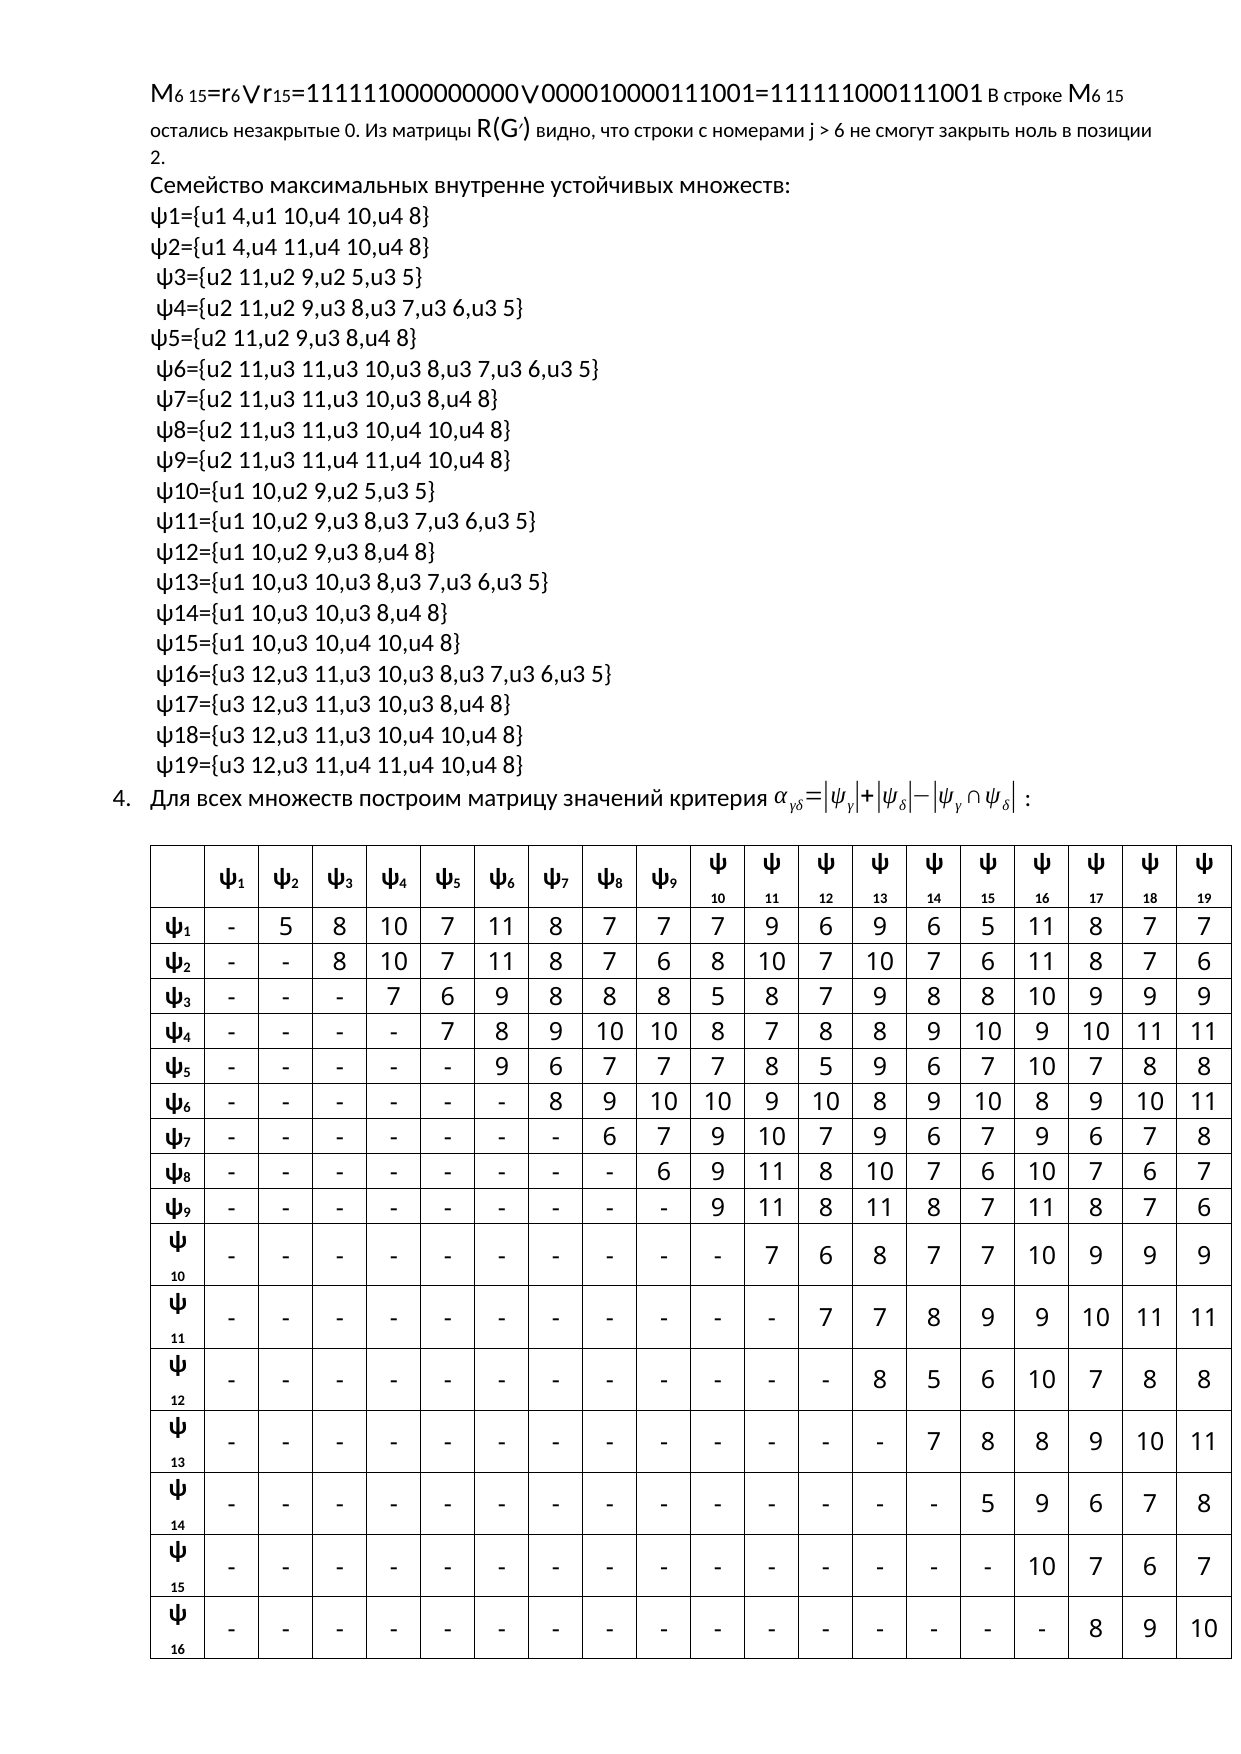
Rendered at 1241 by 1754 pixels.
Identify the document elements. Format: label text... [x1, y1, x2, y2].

table_cell 11 [1015, 944, 1068, 977]
table_cell - [583, 1286, 636, 1347]
table_cell 8 [853, 1014, 906, 1048]
table_cell - [367, 1349, 420, 1409]
table_cell - [583, 1411, 636, 1472]
table_cell 9 [1015, 1473, 1068, 1534]
table_cell 11 [1123, 1014, 1176, 1048]
table_cell 8 [1177, 1049, 1231, 1083]
table_cell 6 [961, 944, 1014, 977]
table_cell - [205, 1189, 258, 1223]
table_cell 9 [1123, 1597, 1176, 1658]
table_header ψ3 [313, 846, 366, 907]
table_cell 6 [1177, 944, 1231, 977]
table_cell 8 [1069, 944, 1122, 977]
table_cell 9 [907, 1014, 960, 1048]
table_cell 9 [1069, 1224, 1122, 1285]
table_cell - [421, 1286, 474, 1347]
table_cell 7 [367, 979, 420, 1013]
table_header ψ6 [475, 846, 528, 907]
table_cell - [205, 1154, 258, 1188]
table_cell 6 [1123, 1535, 1176, 1596]
table_cell 10 [1069, 1286, 1122, 1347]
table_cell 7 [637, 908, 690, 942]
list ψ16={u3 12,u3 11,u3 10,u3 8,u3 7,u3 6,u3 5} [150, 658, 1165, 688]
table_cell - [475, 1535, 528, 1596]
table_header ψ8 [583, 846, 636, 907]
table_cell - [313, 1049, 366, 1083]
table_cell 8 [1069, 1189, 1122, 1223]
table_cell - [205, 1224, 258, 1285]
table_header ψ11 [745, 846, 798, 907]
table_cell - [799, 1473, 852, 1534]
table_cell 8 [1123, 1349, 1176, 1409]
table_cell 8 [1123, 1049, 1176, 1083]
table_header ψ17 [1069, 846, 1122, 907]
table_cell ψ11 [151, 1286, 204, 1347]
table_header ψ18 [1123, 846, 1176, 907]
table_cell - [205, 1535, 258, 1596]
table_cell ψ8 [151, 1154, 204, 1188]
table_cell 5 [799, 1049, 852, 1083]
table_cell - [745, 1597, 798, 1658]
table_cell 9 [691, 1154, 744, 1188]
table_cell 11 [1177, 1084, 1231, 1118]
table_cell 11 [745, 1154, 798, 1188]
table_cell 10 [1015, 1349, 1068, 1409]
table_cell - [367, 1473, 420, 1534]
table_cell 9 [745, 908, 798, 942]
table_cell - [529, 1349, 582, 1409]
table_cell 5 [961, 908, 1014, 942]
table_cell 7 [799, 944, 852, 977]
table_cell - [745, 1411, 798, 1472]
table_cell - [475, 1349, 528, 1409]
table_cell 9 [1015, 1119, 1068, 1153]
table_cell - [961, 1597, 1014, 1658]
table_cell - [313, 1411, 366, 1472]
table_cell - [205, 1049, 258, 1083]
table_cell - [475, 1154, 528, 1188]
table_cell - [259, 1473, 312, 1534]
table_header ψ9 [637, 846, 690, 907]
table_cell ψ7 [151, 1119, 204, 1153]
table_cell 6 [1123, 1154, 1176, 1188]
table_cell 9 [475, 1049, 528, 1083]
table_header ψ7 [529, 846, 582, 907]
table_cell ψ12 [151, 1349, 204, 1409]
table_cell - [205, 1349, 258, 1409]
table_cell - [529, 1473, 582, 1534]
table_cell - [205, 979, 258, 1013]
table_cell ψ10 [151, 1224, 204, 1285]
table_cell 7 [691, 908, 744, 942]
table_header ψ5 [421, 846, 474, 907]
table_cell 10 [1015, 1154, 1068, 1188]
table_cell 8 [799, 1154, 852, 1188]
table_cell - [529, 1411, 582, 1472]
table_cell - [205, 1014, 258, 1048]
table_cell 10 [637, 1084, 690, 1118]
table_cell 8 [529, 944, 582, 977]
table_cell - [529, 1224, 582, 1285]
table_cell - [529, 1119, 582, 1153]
table_cell 10 [637, 1014, 690, 1048]
table_cell 5 [961, 1473, 1014, 1534]
list ψ9={u2 11,u3 11,u4 11,u4 10,u4 8} [150, 444, 1165, 475]
table_cell - [475, 1286, 528, 1347]
table_cell 9 [475, 979, 528, 1013]
table_cell 7 [907, 1154, 960, 1188]
table_cell 8 [907, 979, 960, 1013]
table_cell 10 [1123, 1411, 1176, 1472]
table_cell - [637, 1189, 690, 1223]
table_cell - [961, 1535, 1014, 1596]
table_cell - [367, 1014, 420, 1048]
table_cell 9 [1015, 1286, 1068, 1347]
table_cell - [907, 1597, 960, 1658]
table_cell 9 [1177, 979, 1231, 1013]
table_cell 11 [1177, 1286, 1231, 1347]
table_cell 8 [475, 1014, 528, 1048]
table_cell 8 [1177, 1349, 1231, 1409]
table_cell - [853, 1535, 906, 1596]
list Для всех множеств построим матрицу значений критерия : [112, 780, 1165, 815]
table_cell 8 [1015, 1411, 1068, 1472]
table_cell - [205, 908, 258, 942]
table_cell 9 [745, 1084, 798, 1118]
table_header ψ15 [961, 846, 1014, 907]
list ψ2={u1 4,u4 11,u4 10,u4 8} [150, 231, 1165, 261]
table_cell 7 [691, 1049, 744, 1083]
table_header ψ4 [367, 846, 420, 907]
table_cell 8 [637, 979, 690, 1013]
table_cell 7 [907, 1411, 960, 1472]
table_cell 8 [583, 979, 636, 1013]
table_cell 7 [1069, 1349, 1122, 1409]
table_cell 7 [799, 979, 852, 1013]
table_cell - [799, 1597, 852, 1658]
table_cell ψ1 [151, 908, 204, 942]
table_cell - [529, 1154, 582, 1188]
table_cell 5 [691, 979, 744, 1013]
table_cell - [367, 1411, 420, 1472]
table_cell ψ13 [151, 1411, 204, 1472]
table_cell - [421, 1189, 474, 1223]
table_cell - [205, 944, 258, 977]
table_header ψ10 [691, 846, 744, 907]
table_cell 7 [961, 1049, 1014, 1083]
table_cell ψ14 [151, 1473, 204, 1534]
table_cell - [637, 1224, 690, 1285]
table_cell - [583, 1473, 636, 1534]
table_cell - [205, 1084, 258, 1118]
table_cell 7 [1177, 908, 1231, 942]
table_cell 10 [745, 944, 798, 977]
table_cell 6 [1069, 1119, 1122, 1153]
table_cell 7 [583, 944, 636, 977]
table_cell - [421, 1535, 474, 1596]
table_cell ψ6 [151, 1084, 204, 1118]
table_cell 9 [853, 979, 906, 1013]
table_cell 10 [367, 908, 420, 942]
table_cell - [907, 1473, 960, 1534]
table_cell - [367, 1286, 420, 1347]
table_cell 7 [1123, 1189, 1176, 1223]
table_cell - [367, 1597, 420, 1658]
table_cell 10 [583, 1014, 636, 1048]
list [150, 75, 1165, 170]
table_cell - [259, 1049, 312, 1083]
table_cell 9 [691, 1189, 744, 1223]
table_cell 10 [799, 1084, 852, 1118]
table_cell - [313, 1189, 366, 1223]
table_cell 9 [691, 1119, 744, 1153]
table_cell 11 [1177, 1411, 1231, 1472]
table_cell - [475, 1224, 528, 1285]
table_cell - [691, 1473, 744, 1534]
table_cell 7 [907, 1224, 960, 1285]
table_cell - [583, 1224, 636, 1285]
table_cell - [583, 1535, 636, 1596]
table_cell 8 [691, 1014, 744, 1048]
table_cell - [313, 1535, 366, 1596]
table_cell - [691, 1597, 744, 1658]
table_cell - [259, 1411, 312, 1472]
table_cell 8 [313, 944, 366, 977]
table_cell 10 [1015, 1049, 1068, 1083]
table_cell 10 [1177, 1597, 1231, 1658]
table_header [151, 846, 204, 907]
table_cell - [637, 1597, 690, 1658]
table_header ψ19 [1177, 846, 1231, 907]
table_cell - [259, 979, 312, 1013]
table_cell 8 [1177, 1473, 1231, 1534]
table_cell 5 [259, 908, 312, 942]
table_cell - [583, 1154, 636, 1188]
table_cell 11 [853, 1189, 906, 1223]
table_cell 7 [1069, 1154, 1122, 1188]
table_cell - [529, 1535, 582, 1596]
table_cell - [259, 1119, 312, 1153]
table_cell - [205, 1119, 258, 1153]
table_cell - [259, 1286, 312, 1347]
table_cell 6 [1069, 1473, 1122, 1534]
table_cell 7 [745, 1224, 798, 1285]
table_cell 8 [907, 1286, 960, 1347]
table_cell 10 [367, 944, 420, 977]
table_cell - [205, 1286, 258, 1347]
table_cell - [421, 1473, 474, 1534]
table_cell ψ2 [151, 944, 204, 977]
table_cell ψ15 [151, 1535, 204, 1596]
table_cell 9 [1069, 1084, 1122, 1118]
table_cell 11 [1015, 1189, 1068, 1223]
list ψ4={u2 11,u2 9,u3 8,u3 7,u3 6,u3 5} [150, 292, 1165, 322]
table_cell 8 [799, 1189, 852, 1223]
table_cell - [313, 1154, 366, 1188]
table_cell - [475, 1084, 528, 1118]
table_cell 10 [961, 1014, 1014, 1048]
table_cell ψ16 [151, 1597, 204, 1658]
table_cell 7 [1123, 1119, 1176, 1153]
table_cell 8 [745, 979, 798, 1013]
table_cell 7 [421, 908, 474, 942]
table_cell - [583, 1597, 636, 1658]
list ψ10={u1 10,u2 9,u2 5,u3 5} [150, 475, 1165, 505]
table_cell 7 [1069, 1049, 1122, 1083]
table_cell 8 [529, 1084, 582, 1118]
table_cell 10 [1015, 979, 1068, 1013]
table_cell - [367, 1084, 420, 1118]
table_cell - [691, 1535, 744, 1596]
table_cell 9 [961, 1286, 1014, 1347]
table_cell - [205, 1473, 258, 1534]
table_cell 9 [529, 1014, 582, 1048]
table_cell 10 [691, 1084, 744, 1118]
table_cell 6 [799, 908, 852, 942]
table_cell 8 [907, 1189, 960, 1223]
table_cell 7 [799, 1286, 852, 1347]
table_cell - [421, 1154, 474, 1188]
table_cell 7 [583, 1049, 636, 1083]
table_cell - [799, 1349, 852, 1409]
table_cell 7 [583, 908, 636, 942]
table_cell - [259, 1597, 312, 1658]
table_cell 9 [907, 1084, 960, 1118]
table_cell 7 [421, 1014, 474, 1048]
table_cell 10 [1015, 1535, 1068, 1596]
table_cell - [907, 1535, 960, 1596]
table_cell 8 [961, 979, 1014, 1013]
table_header ψ2 [259, 846, 312, 907]
table_cell 8 [1069, 1597, 1122, 1658]
table_cell - [367, 1189, 420, 1223]
table_cell ψ5 [151, 1049, 204, 1083]
table_cell 10 [745, 1119, 798, 1153]
table_cell ψ9 [151, 1189, 204, 1223]
list Семейство максимальных внутренне устойчивых множеств: ψ1={u1 4,u1 10,u4 10,u4 8} [150, 170, 1165, 231]
table_cell - [259, 1349, 312, 1409]
table_cell - [853, 1411, 906, 1472]
table_cell 9 [853, 1119, 906, 1153]
table_cell 9 [853, 1049, 906, 1083]
table_cell 7 [745, 1014, 798, 1048]
table_cell 11 [745, 1189, 798, 1223]
table_cell 8 [529, 979, 582, 1013]
table_cell ψ4 [151, 1014, 204, 1048]
table_cell - [313, 1119, 366, 1153]
list ψ6={u2 11,u3 11,u3 10,u3 8,u3 7,u3 6,u3 5} [150, 353, 1165, 383]
table_header ψ12 [799, 846, 852, 907]
table_cell - [313, 1224, 366, 1285]
table_cell - [475, 1473, 528, 1534]
table_cell - [529, 1189, 582, 1223]
list ψ17={u3 12,u3 11,u3 10,u3 8,u4 8} [150, 688, 1165, 719]
list ψ11={u1 10,u2 9,u3 8,u3 7,u3 6,u3 5} [150, 505, 1165, 536]
list ψ5={u2 11,u2 9,u3 8,u4 8} [150, 322, 1165, 353]
table_cell - [853, 1473, 906, 1534]
table_cell 9 [1015, 1014, 1068, 1048]
table_cell - [205, 1411, 258, 1472]
table_cell 8 [853, 1084, 906, 1118]
table_cell 7 [961, 1224, 1014, 1285]
table_cell 6 [907, 1049, 960, 1083]
table_cell - [313, 1084, 366, 1118]
table_cell 8 [853, 1224, 906, 1285]
table_cell - [745, 1349, 798, 1409]
table_cell 7 [1069, 1535, 1122, 1596]
table_cell 10 [1069, 1014, 1122, 1048]
table_cell - [745, 1286, 798, 1347]
table_cell 9 [1123, 1224, 1176, 1285]
table_cell - [475, 1189, 528, 1223]
table_cell 10 [961, 1084, 1014, 1118]
table_header ψ13 [853, 846, 906, 907]
table_cell 11 [475, 944, 528, 977]
table_cell 10 [853, 1154, 906, 1188]
table_cell 8 [691, 944, 744, 977]
table_cell - [637, 1535, 690, 1596]
table_cell 9 [853, 908, 906, 942]
table_cell 8 [745, 1049, 798, 1083]
table_cell - [421, 1049, 474, 1083]
table_cell - [799, 1411, 852, 1472]
table_cell 6 [1177, 1189, 1231, 1223]
table_cell 9 [1123, 979, 1176, 1013]
table_header ψ1 [205, 846, 258, 907]
table_cell - [313, 1597, 366, 1658]
table_cell 6 [529, 1049, 582, 1083]
table_cell 7 [1123, 1473, 1176, 1534]
table_cell 11 [1015, 908, 1068, 942]
table_cell - [637, 1349, 690, 1409]
table_cell - [583, 1349, 636, 1409]
table_cell - [313, 1349, 366, 1409]
table_cell - [259, 1154, 312, 1188]
table_cell 6 [799, 1224, 852, 1285]
table_cell - [745, 1535, 798, 1596]
table_cell 9 [583, 1084, 636, 1118]
table_cell - [637, 1473, 690, 1534]
table_cell ψ3 [151, 979, 204, 1013]
table_cell 11 [1123, 1286, 1176, 1347]
table_cell 6 [961, 1154, 1014, 1188]
table_cell - [259, 1224, 312, 1285]
list ψ13={u1 10,u3 10,u3 8,u3 7,u3 6,u3 5} [150, 566, 1165, 597]
table_cell - [421, 1084, 474, 1118]
table_cell 5 [907, 1349, 960, 1409]
table_cell 7 [799, 1119, 852, 1153]
table_cell 7 [907, 944, 960, 977]
table_cell 9 [1177, 1224, 1231, 1285]
table_cell - [583, 1189, 636, 1223]
list ψ3={u2 11,u2 9,u2 5,u3 5} [150, 261, 1165, 292]
table_cell 6 [637, 1154, 690, 1188]
list ψ15={u1 10,u3 10,u4 10,u4 8} [150, 627, 1165, 658]
table_cell - [691, 1349, 744, 1409]
list ψ19={u3 12,u3 11,u4 11,u4 10,u4 8} [150, 749, 1165, 780]
table_cell 6 [907, 908, 960, 942]
table_cell - [367, 1119, 420, 1153]
table_cell - [421, 1224, 474, 1285]
list ψ8={u2 11,u3 11,u3 10,u4 10,u4 8} [150, 414, 1165, 444]
table_cell - [313, 1473, 366, 1534]
table_cell - [367, 1154, 420, 1188]
table_cell 9 [1069, 1411, 1122, 1472]
table_cell 8 [1015, 1084, 1068, 1118]
table_cell - [259, 1189, 312, 1223]
table_cell 7 [1177, 1535, 1231, 1596]
table_cell - [637, 1411, 690, 1472]
table_cell 6 [637, 944, 690, 977]
table_header ψ14 [907, 846, 960, 907]
table_cell 10 [1123, 1084, 1176, 1118]
table_cell 8 [313, 908, 366, 942]
list ψ12={u1 10,u2 9,u3 8,u4 8} [150, 536, 1165, 566]
table_cell 7 [961, 1189, 1014, 1223]
table_cell 11 [475, 908, 528, 942]
table_cell - [367, 1224, 420, 1285]
table_cell 7 [421, 944, 474, 977]
table_cell 7 [637, 1049, 690, 1083]
list ψ14={u1 10,u3 10,u3 8,u4 8} [150, 597, 1165, 627]
table_cell 7 [1123, 944, 1176, 977]
table_cell 11 [1177, 1014, 1231, 1048]
table_cell - [475, 1411, 528, 1472]
table_cell - [367, 1049, 420, 1083]
table_cell - [745, 1473, 798, 1534]
table_cell 6 [583, 1119, 636, 1153]
table_cell 7 [1123, 908, 1176, 942]
table_cell - [421, 1597, 474, 1658]
table_cell - [529, 1286, 582, 1347]
table_cell - [367, 1535, 420, 1596]
list ψ7={u2 11,u3 11,u3 10,u3 8,u4 8} [150, 383, 1165, 414]
table_cell - [313, 1286, 366, 1347]
table_cell - [853, 1597, 906, 1658]
list ψ18={u3 12,u3 11,u3 10,u4 10,u4 8} [150, 719, 1165, 749]
table_cell 6 [907, 1119, 960, 1153]
table_cell - [691, 1224, 744, 1285]
table_cell - [421, 1119, 474, 1153]
table_cell - [529, 1597, 582, 1658]
table_cell - [637, 1286, 690, 1347]
table_cell 6 [421, 979, 474, 1013]
table_cell - [313, 1014, 366, 1048]
table_cell - [421, 1411, 474, 1472]
table_cell - [1015, 1597, 1068, 1658]
table_cell 8 [529, 908, 582, 942]
table_cell 6 [961, 1349, 1014, 1409]
table_cell 7 [1177, 1154, 1231, 1188]
table_cell 10 [1015, 1224, 1068, 1285]
table_cell 9 [1069, 979, 1122, 1013]
table_cell - [259, 1084, 312, 1118]
table_cell 7 [637, 1119, 690, 1153]
table_cell 8 [961, 1411, 1014, 1472]
table_cell 10 [853, 944, 906, 977]
table_cell 8 [1177, 1119, 1231, 1153]
table_cell 7 [853, 1286, 906, 1347]
table_header ψ16 [1015, 846, 1068, 907]
table_cell - [475, 1597, 528, 1658]
table_cell - [799, 1535, 852, 1596]
table_cell - [259, 1535, 312, 1596]
table_cell - [313, 979, 366, 1013]
table_cell - [691, 1411, 744, 1472]
table_cell - [205, 1597, 258, 1658]
table_cell - [259, 1014, 312, 1048]
table_cell - [475, 1119, 528, 1153]
table_cell 8 [1069, 908, 1122, 942]
table_cell - [259, 944, 312, 977]
table_cell - [421, 1349, 474, 1409]
table_cell 7 [961, 1119, 1014, 1153]
table_cell 8 [853, 1349, 906, 1409]
table_cell 8 [799, 1014, 852, 1048]
table_cell - [691, 1286, 744, 1347]
